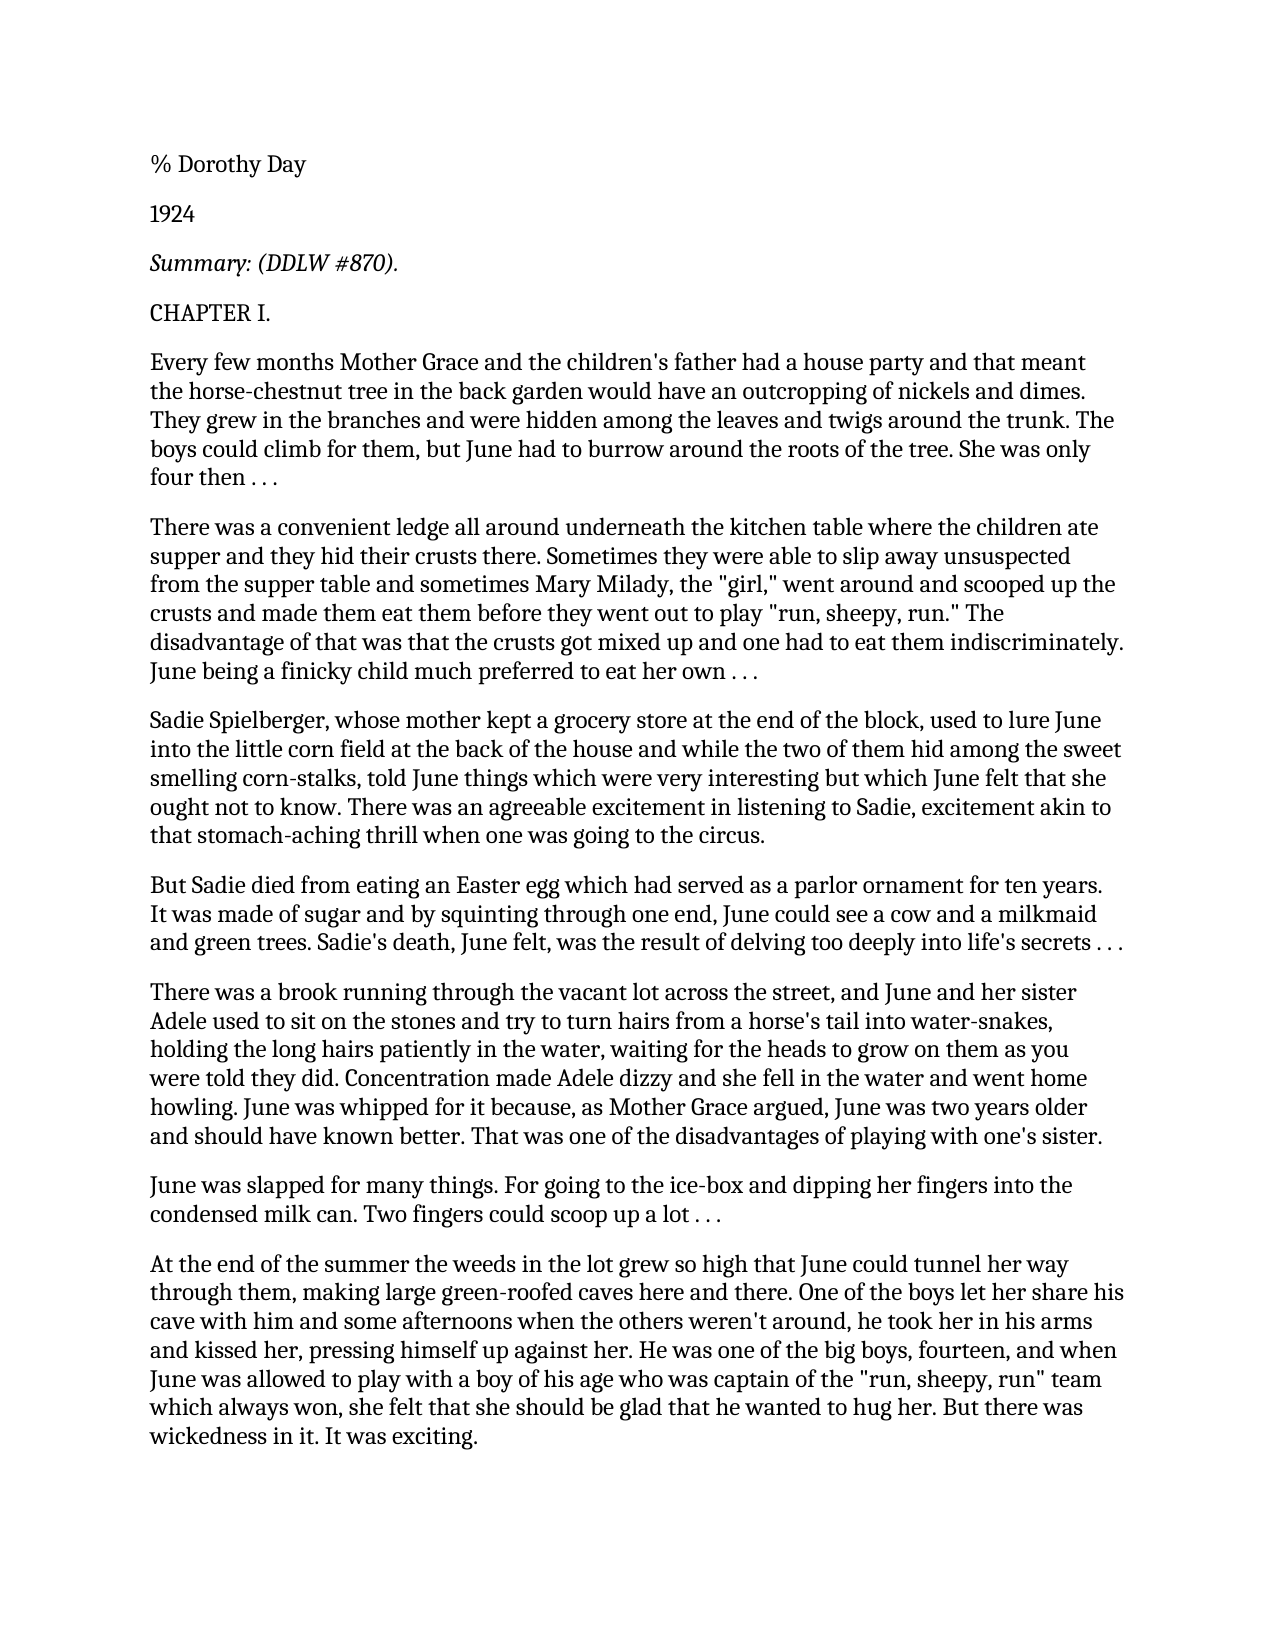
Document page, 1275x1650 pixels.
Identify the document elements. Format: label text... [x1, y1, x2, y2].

text Every few months Mother Grace and the children's father had a house party and that meant the horse-chestnut tree in the back garden would have an outcropping of nickels and dimes. They grew in the branches and were hidden among the leaves and twigs around the trunk. The boys could climb for them, but June had to burrow around the roots of the tree. She was only four then . . . [150, 348, 1125, 492]
text There was a brook running through the vacant lot across the street, and June and her sister Adele used to sit on the stones and try to turn hairs from a horse's tail into water-snakes, holding the long hairs patiently in the water, waiting for the heads to grow on them as you were told they did. Concentration made Adele dizzy and she fell in the water and went home howling. June was whipped for it because, as Mother Grace argued, June was two years older and should have known better. That was one of the disadvantages of playing with one's sister. [150, 978, 1125, 1150]
text 1924 [150, 199, 1125, 228]
text CHAPTER I. [150, 299, 1125, 327]
text But Sadie died from eating an Easter egg which had served as a parlor ornament for ten years. It was made of sugar and by squinting through one end, June could see a cow and a milkmaid and green trees. Sadie's death, June felt, was the result of delving too deeply into life's secrets . . . [150, 871, 1125, 957]
text % Dorothy Day [150, 150, 1125, 179]
text There was a convenient ledge all around underneath the kitchen table where the children ate supper and they hid their crusts there. Sometimes they were able to slip away unsuspected from the supper table and sometimes Mary Milady, the "girl," went around and scooped up the crusts and made them eat them before they went out to play "run, sheepy, run." The disadvantage of that was that the crusts got mixed up and one had to eat them indiscriminately. June being a finicky child much preferred to eat her own . . . [150, 513, 1125, 685]
text June was slapped for many things. For going to the ice-box and dipping her fingers into the condensed milk can. Two fingers could scoop up a lot . . . [150, 1171, 1125, 1229]
text Sadie Spielberger, whose mother kept a grocery store at the end of the block, used to lure June into the little corn field at the back of the house and while the two of them hid among the sweet smelling corn-stalks, told June things which were very interesting but which June felt that she ought not to know. There was an agreeable excitement in listening to Sadie, excitement akin to that stomach-aching thrill when one was going to the circus. [150, 706, 1125, 850]
text Summary: (DDLW #870). [150, 249, 1125, 278]
